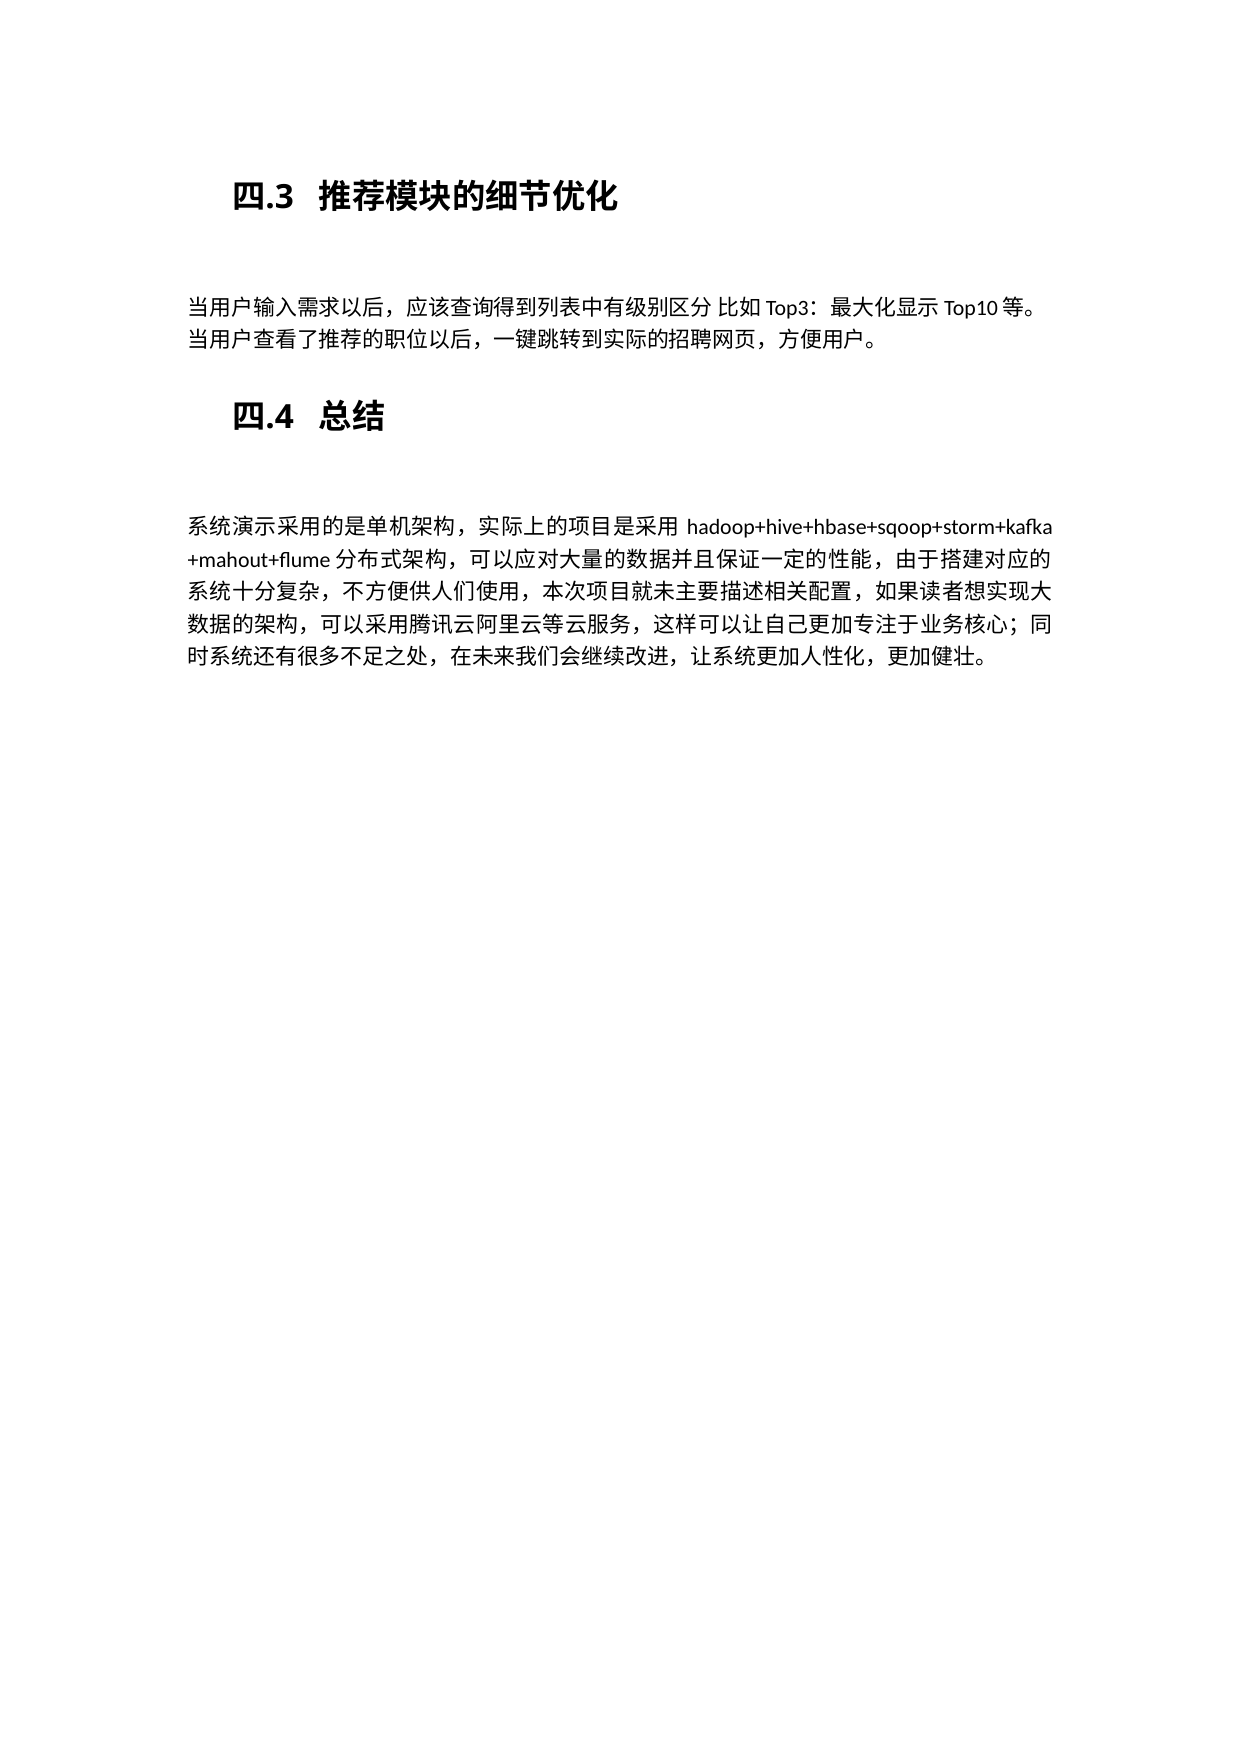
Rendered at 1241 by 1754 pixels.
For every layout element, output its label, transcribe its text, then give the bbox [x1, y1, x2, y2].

subtitle 推荐模块的细节优化 [232, 162, 1053, 227]
text 系统演示采用的是单机架构，实际上的项目是采用hadoop+hive+hbase+sqoop+storm+kafka +mahout+flume分布式架构，可以应对大量的数据并且保证一定的性能，由于搭建对应的系统十分复杂，不方便供人们使用，本次项目就未主要描述相关配置，如果读者想实现大数据的架构，可以采用腾讯云阿里云等云服务，这样可以让自己更加专注于业务核心；同时系统还有很多不足之处，在未来我们会继续改进，让系统更加人性化，更加健壮。 [187, 509, 1053, 671]
text 当用户查看了推荐的职位以后，一键跳转到实际的招聘网页，方便用户。 [187, 322, 1053, 354]
subtitle 总结 [232, 381, 1053, 446]
text 当用户输入需求以后，应该查询得到列表中有级别区分 比如Top3：最大化显示Top10等。 [187, 289, 1053, 322]
